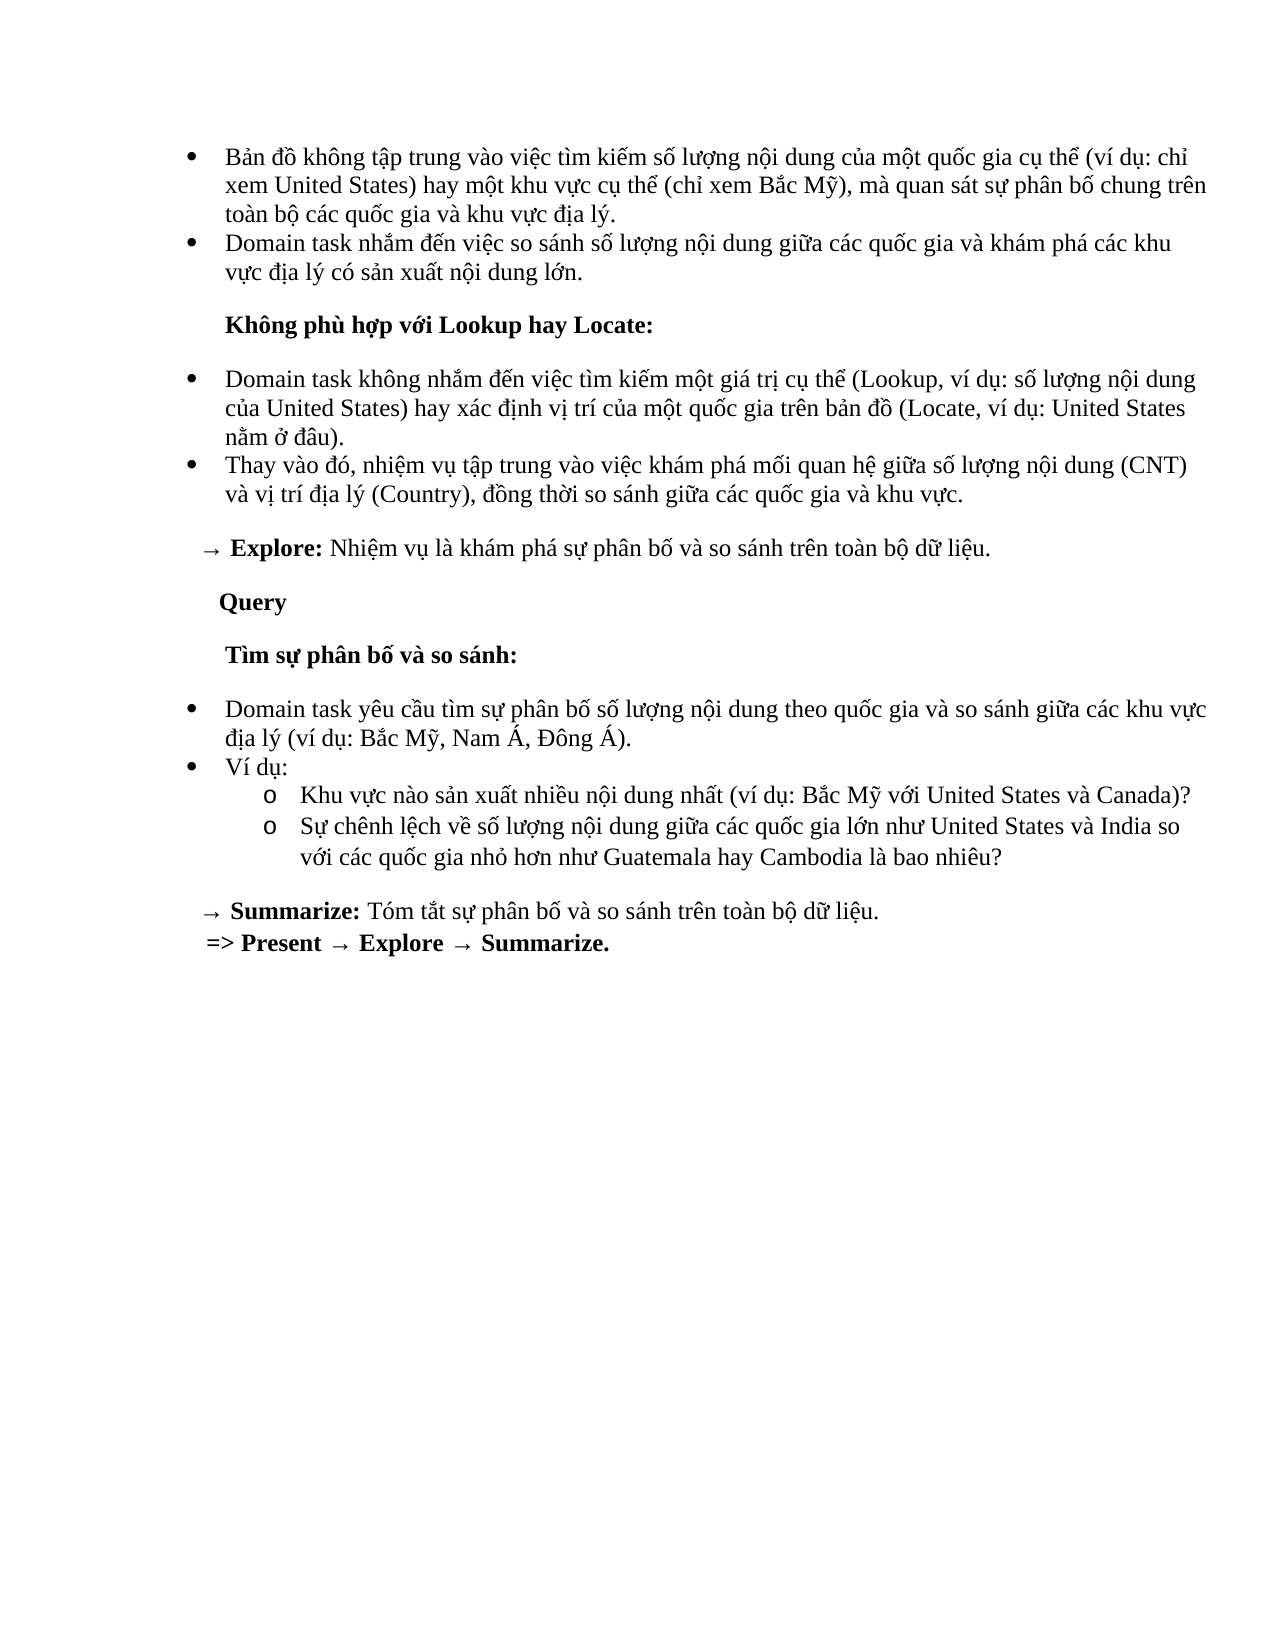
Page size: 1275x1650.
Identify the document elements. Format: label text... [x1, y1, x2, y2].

list Bản đồ không tập trung vào việc tìm kiếm số lượng nội dung của một quốc gia cụ thể (ví dụ: chỉ xem United States) hay một khu vực cụ thể (chỉ xem Bắc Mỹ), mà quan sát sự phân bố chung trên toàn bộ các quốc gia và khu vực địa lý. [187, 142, 1209, 228]
text Tìm sự phân bố và so sánh: [150, 640, 1209, 669]
list Sự chênh lệch về số lượng nội dung giữa các quốc gia lớn như United States và India so với các quốc gia nhỏ hơn như Guatemala hay Cambodia là bao nhiêu? [262, 811, 1209, 871]
list Domain task nhắm đến việc so sánh số lượng nội dung giữa các quốc gia và khám phá các khu vực địa lý có sản xuất nội dung lớn. [187, 228, 1209, 285]
list Domain task yêu cầu tìm sự phân bố số lượng nội dung theo quốc gia và so sánh giữa các khu vực địa lý (ví dụ: Bắc Mỹ, Nam Á, Đông Á). [187, 694, 1209, 752]
text → Summarize: Tóm tắt sự phân bố và so sánh trên toàn bộ dữ liệu. => Present → Explore → Summarize. [124, 896, 1209, 958]
text Không phù hợp với Lookup hay Locate: [150, 310, 1209, 339]
list Ví dụ: [187, 752, 1209, 780]
list Thay vào đó, nhiệm vụ tập trung vào việc khám phá mối quan hệ giữa số lượng nội dung (CNT) và vị trí địa lý (Country), đồng thời so sánh giữa các quốc gia và khu vực. [187, 450, 1209, 508]
list Domain task không nhắm đến việc tìm kiếm một giá trị cụ thể (Lookup, ví dụ: số lượng nội dung của United States) hay xác định vị trí của một quốc gia trên bản đồ (Locate, ví dụ: United States nằm ở đâu). [187, 364, 1209, 450]
text → Explore: Nhiệm vụ là khám phá sự phân bố và so sánh trên toàn bộ dữ liệu. [124, 533, 1209, 562]
list Khu vực nào sản xuất nhiều nội dung nhất (ví dụ: Bắc Mỹ với United States và Canada)? [262, 780, 1209, 811]
subtitle Query [187, 587, 1209, 615]
